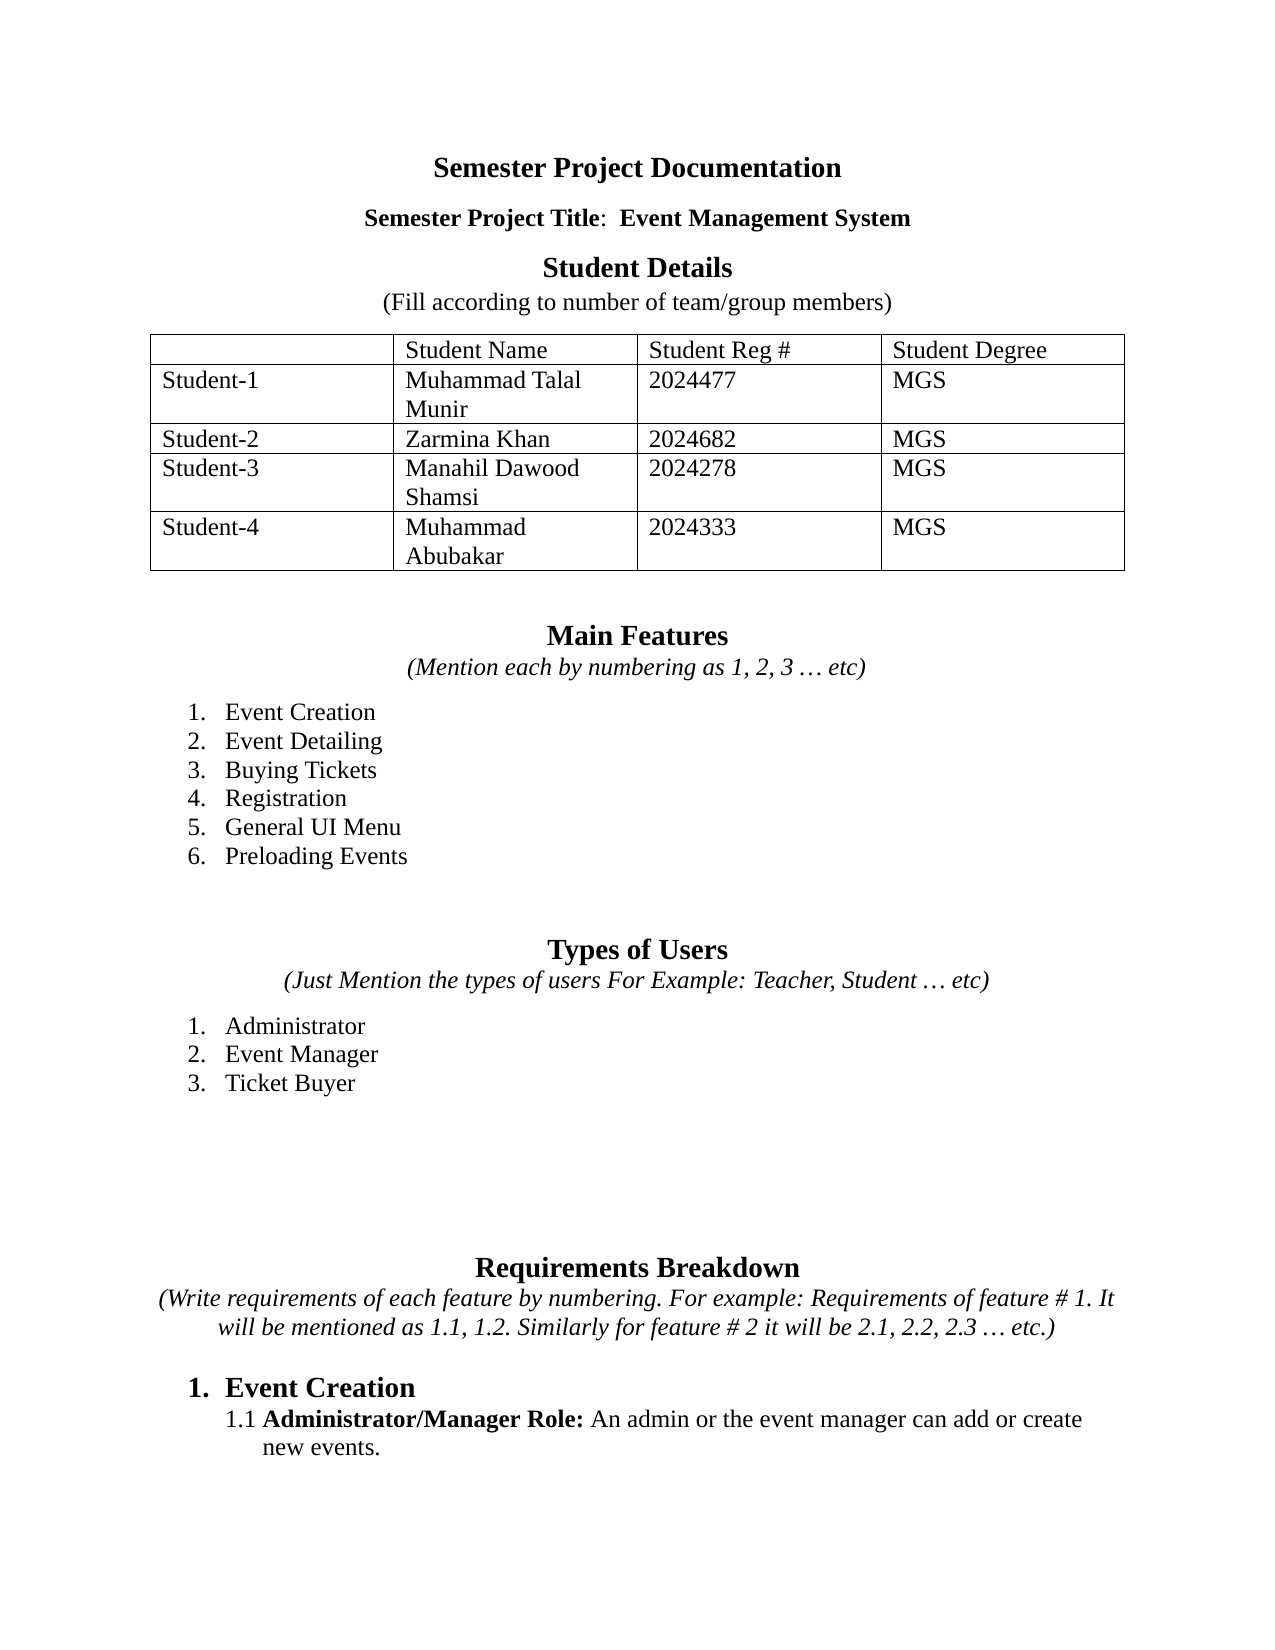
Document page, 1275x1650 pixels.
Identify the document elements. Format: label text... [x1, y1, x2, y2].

table_cell 2024333 [638, 512, 881, 569]
text Requirements Breakdown [150, 1250, 1125, 1283]
table_header Student Degree [882, 335, 1124, 364]
text Student Details [150, 251, 1125, 284]
table_cell Student-3 [151, 454, 393, 511]
text Semester Project Documentation [150, 150, 1125, 183]
table_cell Student-2 [151, 424, 393, 452]
table_cell Zarmina Khan [394, 424, 637, 452]
table_cell MGS [882, 454, 1124, 511]
list Ticket Buyer [187, 1068, 1125, 1097]
table_header [151, 335, 393, 364]
list Registration [187, 783, 1125, 812]
text Types of Users [150, 932, 1125, 965]
table_cell Muhammad Talal Munir [394, 365, 637, 423]
list Preloading Events [187, 841, 1125, 870]
table_header Student Reg # [638, 335, 881, 364]
text (Just Mention the types of users For Example: Teacher, Student … etc) [150, 965, 1125, 994]
table_cell 2024477 [638, 365, 881, 423]
text Semester Project Title: Event Management System [150, 203, 1125, 232]
table_cell Manahil Dawood Shamsi [394, 454, 637, 511]
list Event Manager [187, 1039, 1125, 1068]
table_cell MGS [882, 424, 1124, 452]
list Administrator [187, 1011, 1125, 1039]
table_cell Student-1 [151, 365, 393, 423]
text (Fill according to number of team/group members) [150, 287, 1125, 315]
list Event Detailing [187, 726, 1125, 755]
text Main Features [150, 618, 1125, 652]
text (Write requirements of each feature by numbering. For example: Requirements of feature # 1. It will be mentioned as 1.1, 1.2. Similarly for feature # 2 it will be 2.1, 2.2, 2.3 … etc.) [150, 1283, 1125, 1341]
list Event Creation [187, 1370, 1125, 1404]
table_header Student Name [394, 335, 637, 364]
list General UI Menu [187, 812, 1125, 841]
table_cell MGS [882, 512, 1124, 569]
table_cell Student-4 [151, 512, 393, 569]
text (Mention each by numbering as 1, 2, 3 … etc) [150, 652, 1125, 681]
table_cell 2024278 [638, 454, 881, 511]
list Buying Tickets [187, 755, 1125, 783]
table_cell 2024682 [638, 424, 881, 452]
list Event Creation [187, 697, 1125, 726]
table_cell MGS [882, 365, 1124, 423]
list Administrator/Manager Role: An admin or the event manager can add or create new events. [225, 1404, 1125, 1461]
table_cell Muhammad Abubakar [394, 512, 637, 569]
